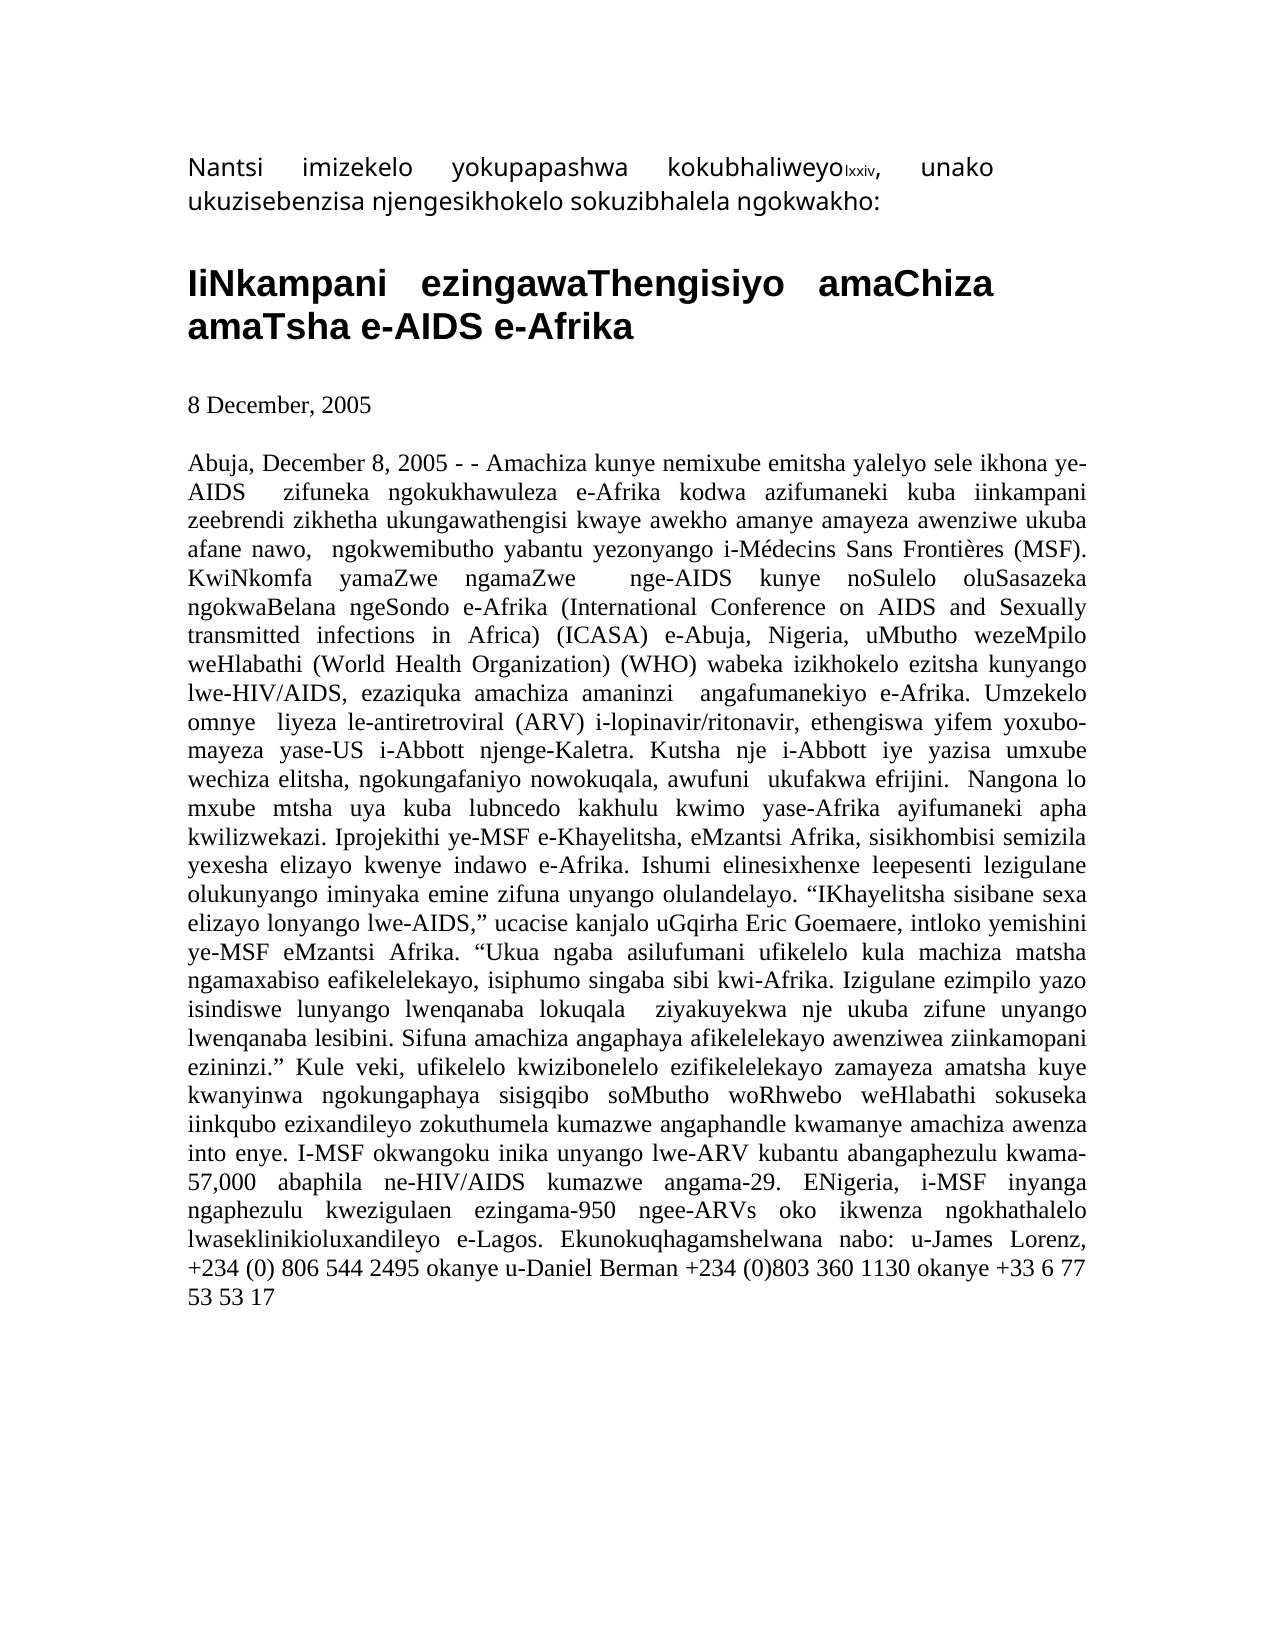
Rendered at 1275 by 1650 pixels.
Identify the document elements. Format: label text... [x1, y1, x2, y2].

text Abuja, December 8, 2005 - - Amachiza kunye nemixube emitsha yalelyo sele ikhona ye- AIDS zifuneka ngokukhawuleza e-Afrika kodwa azifumaneki kuba iinkampani zeebrendi zikhetha ukungawathengisi kwaye awekho amanye amayeza awenziwe ukuba afane nawo, ngokwemibutho yabantu yezonyango i-Médecins Sans Frontières (MSF). KwiNkomfa yamaZwe ngamaZwe nge-AIDS kunye noSulelo oluSasazeka ngokwaBelana ngeSondo e-Afrika (International Conference on AIDS and Sexually transmitted infections in Africa) (ICASA) e-Abuja, Nigeria, uMbutho wezeMpilo weHlabathi (World Health Organization) (WHO) wabeka izikhokelo ezitsha kunyango lwe-HIV/AIDS, ezaziquka amachiza amaninzi angafumanekiyo e-Afrika. Umzekelo omnye liyeza le-antiretroviral (ARV) i-lopinavir/ritonavir, ethengiswa yifem yoxubo-mayeza yase-US i-Abbott njenge-Kaletra. Kutsha nje i-Abbott iye yazisa umxube wechiza elitsha, ngokungafaniyo nowokuqala, awufuni ukufakwa efrijini. Nangona lo mxube mtsha uya kuba lubncedo kakhulu kwimo yase-Afrika ayifumaneki apha kwilizwekazi. Iprojekithi ye-MSF e-Khayelitsha, eMzantsi Afrika, sisikhombisi semizila yexesha elizayo kwenye indawo e-Afrika. Ishumi elinesixhenxe leepesenti lezigulane olukunyango iminyaka emine zifuna unyango olulandelayo. “IKhayelitsha sisibane sexa elizayo lonyango lwe-AIDS,” ucacise kanjalo uGqirha Eric Goemaere, intloko yemishini ye-MSF eMzantsi Afrika. “Ukua ngaba asilufumani ufikelelo kula machiza matsha ngamaxabiso eafikelelekayo, isiphumo singaba sibi kwi-Afrika. Izigulane ezimpilo yazo isindiswe lunyango lwenqanaba lokuqala ziyakuyekwa nje ukuba zifune unyango lwenqanaba lesibini. Sifuna amachiza angaphaya afikelelekayo awenziwea ziinkamopani ezininzi.” Kule veki, ufikelelo kwizibonelelo ezifikelelekayo zamayeza amatsha kuye kwanyinwa ngokungaphaya sisigqibo soMbutho woRhwebo weHlabathi sokuseka iinkqubo ezixandileyo zokuthumela kumazwe angaphandle kwamanye amachiza awenza into enye. I-MSF okwangoku inika unyango lwe-ARV kubantu abangaphezulu kwama- 57,000 abaphila ne-HIV/AIDS kumazwe angama-29. ENigeria, i-MSF inyanga ngaphezulu kwezigulaen ezingama-950 ngee-ARVs oko ikwenza ngokhathalelo lwaseklinikioluxandileyo e-Lagos. Ekunokuqhagamshelwana nabo: u-James Lorenz, +234 (0) 806 544 2495 okanye u-Daniel Berman +234 (0)803 360 1130 okanye +33 6 77 53 53 17 [187, 448, 1087, 1311]
text 8 December, 2005 [187, 391, 994, 419]
text IiNkampani ezingawaThengisiyo amaChiza amaTsha e-AIDS e-Afrika [187, 261, 994, 347]
text Nantsi imizekelo yokupapashwa kokubhaliweyolxxiv, unako ukuzisebenzisa njengesikhokelo sokuzibhalela ngokwakho: [187, 150, 994, 218]
